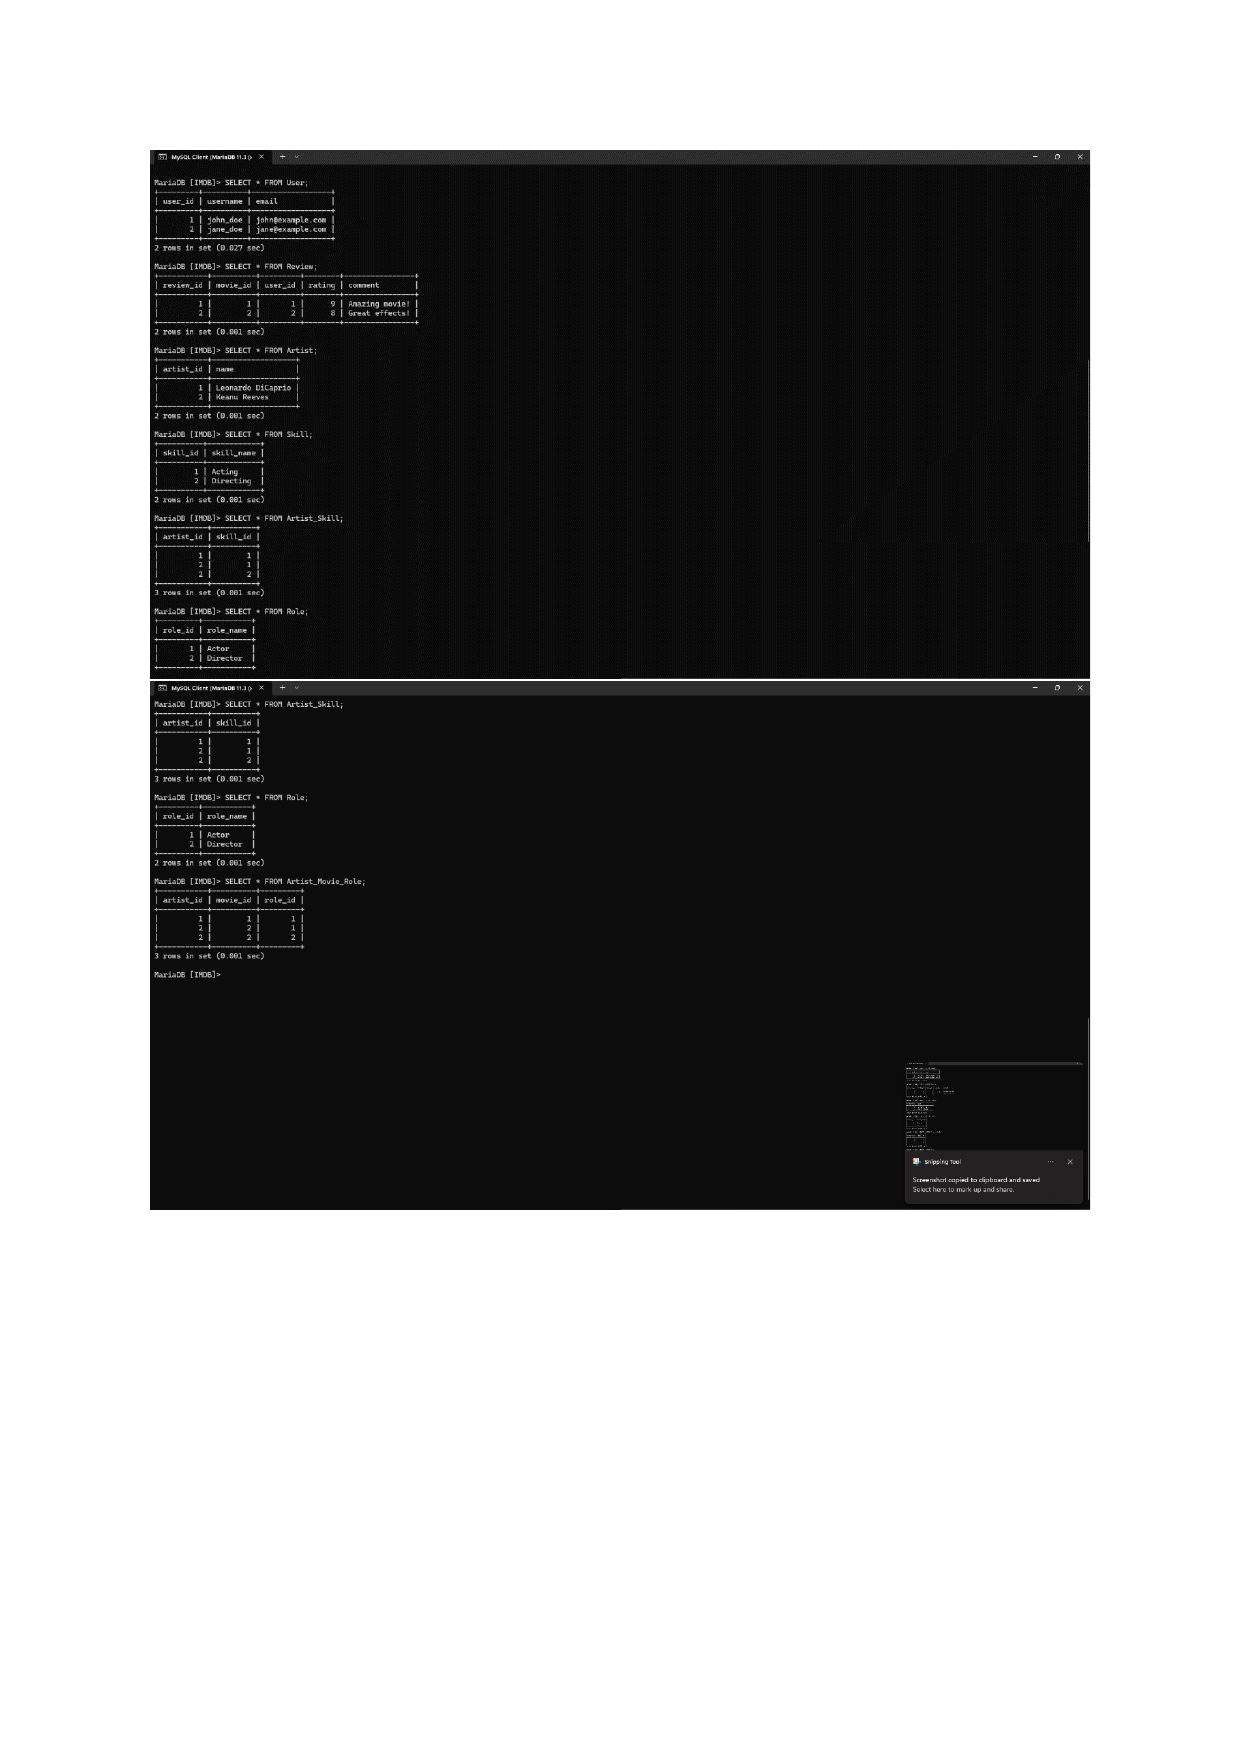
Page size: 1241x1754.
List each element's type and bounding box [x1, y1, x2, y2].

picture [150, 681, 1091, 1210]
picture [150, 150, 1091, 679]
